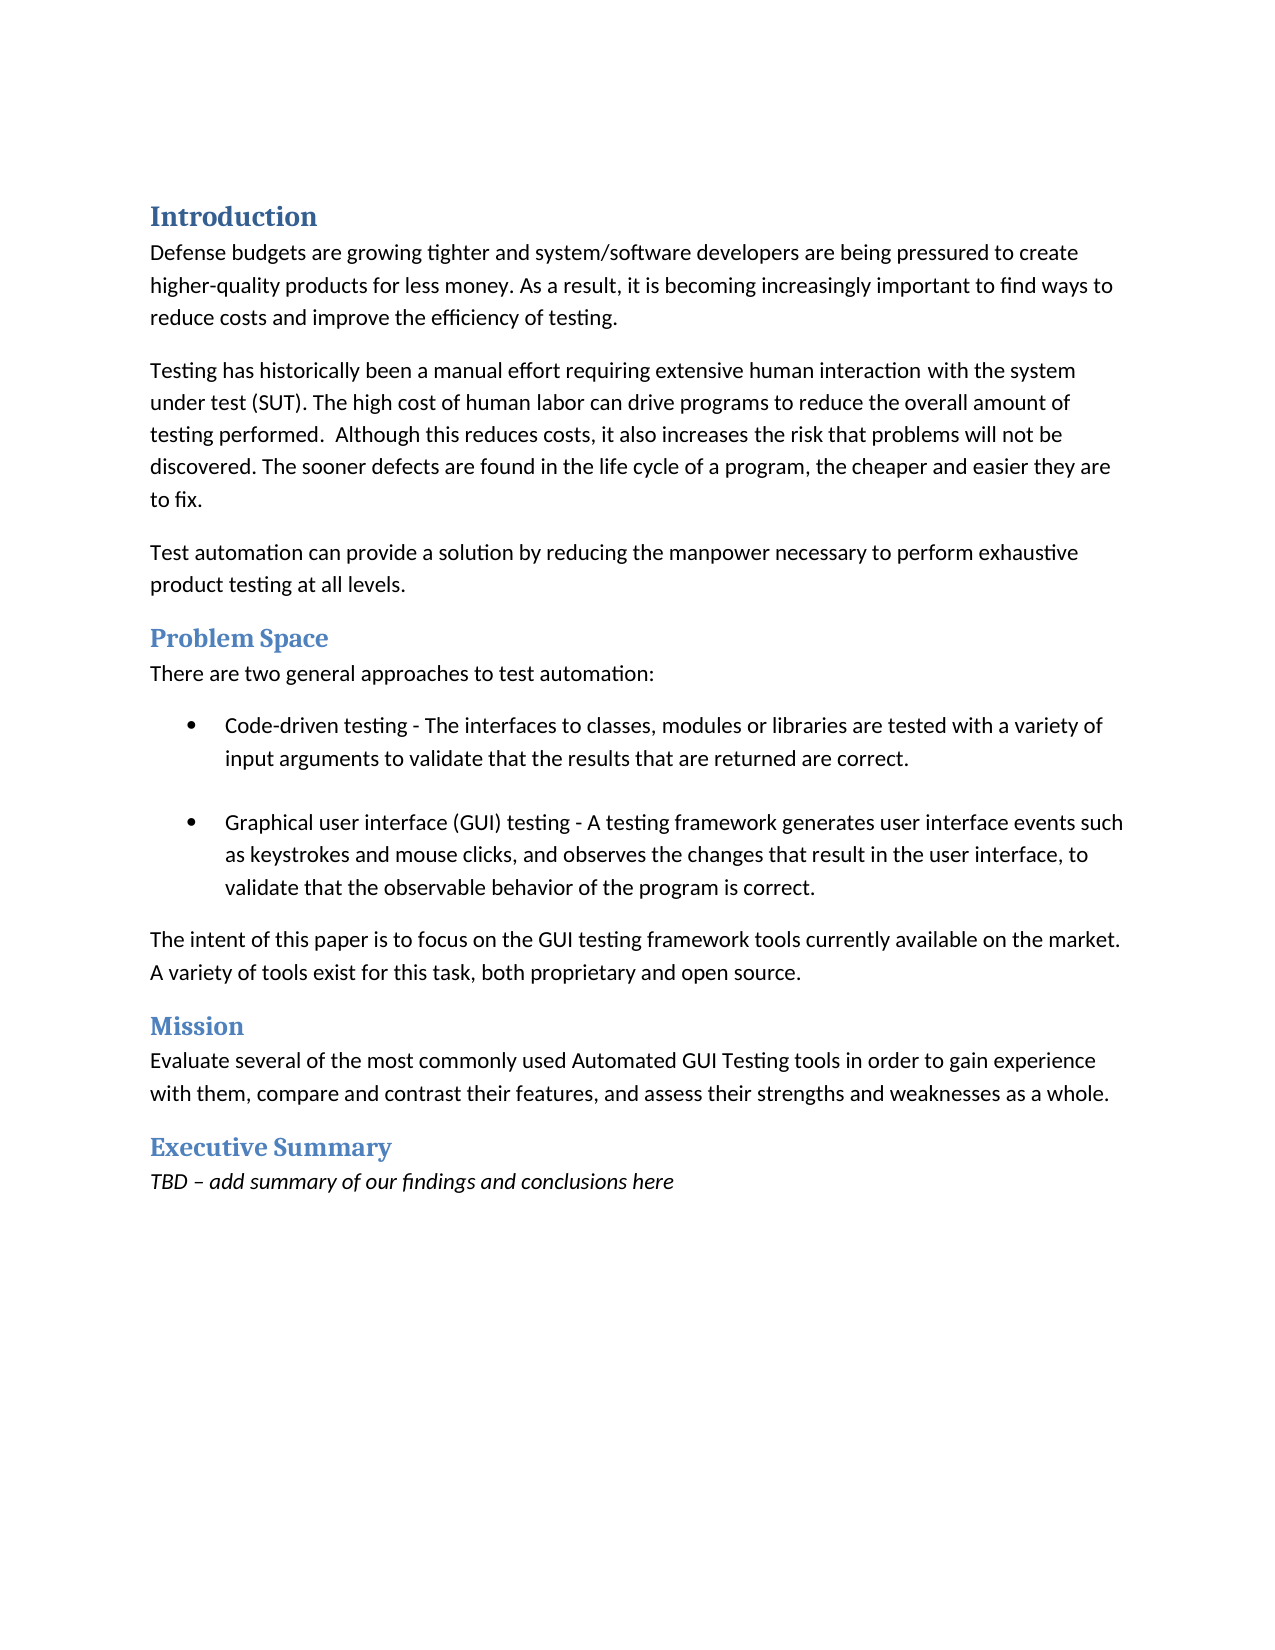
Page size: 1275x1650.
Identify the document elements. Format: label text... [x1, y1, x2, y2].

subtitle Problem Space [150, 623, 1125, 654]
list Code-driven testing - The interfaces to classes, modules or libraries are tested with a variety of input arguments to validate that the results that are returned are correct. [187, 712, 1125, 772]
text Testing has historically been a manual effort requiring extensive human interaction with the system under test (SUT). The high cost of human labor can drive programs to reduce the overall amount of testing performed. Although this reduces costs, it also increases the risk that problems will not be discovered. The sooner defects are found in the life cycle of a program, the cheaper and easier they are to fix. [150, 356, 1125, 513]
text Test automation can provide a solution by reducing the manpower necessary to perform exhaustive product testing at all levels. [150, 538, 1125, 598]
text TBD – add summary of our findings and conclusions here [150, 1167, 1125, 1196]
text Evaluate several of the most commonly used Automated GUI Testing tools in order to gain experience with them, compare and contrast their features, and assess their strengths and weaknesses as a whole. [150, 1047, 1125, 1107]
text The intent of this paper is to focus on the GUI testing framework tools currently available on the market. A variety of tools exist for this task, both proprietary and open source. [150, 926, 1125, 986]
text Defense budgets are growing tighter and system/software developers are being pressured to create higher-quality products for less money. As a result, it is becoming increasingly important to find ways to reduce costs and improve the efficiency of testing. [150, 238, 1125, 331]
text There are two general approaches to test automation: [150, 659, 1125, 687]
subtitle Mission [150, 1011, 1125, 1042]
subtitle Introduction [150, 200, 1125, 233]
subtitle Executive Summary [150, 1132, 1125, 1163]
list Graphical user interface (GUI) testing - A testing framework generates user interface events such as keystrokes and mouse clicks, and observes the changes that result in the user interface, to validate that the observable behavior of the program is correct. [187, 808, 1125, 901]
